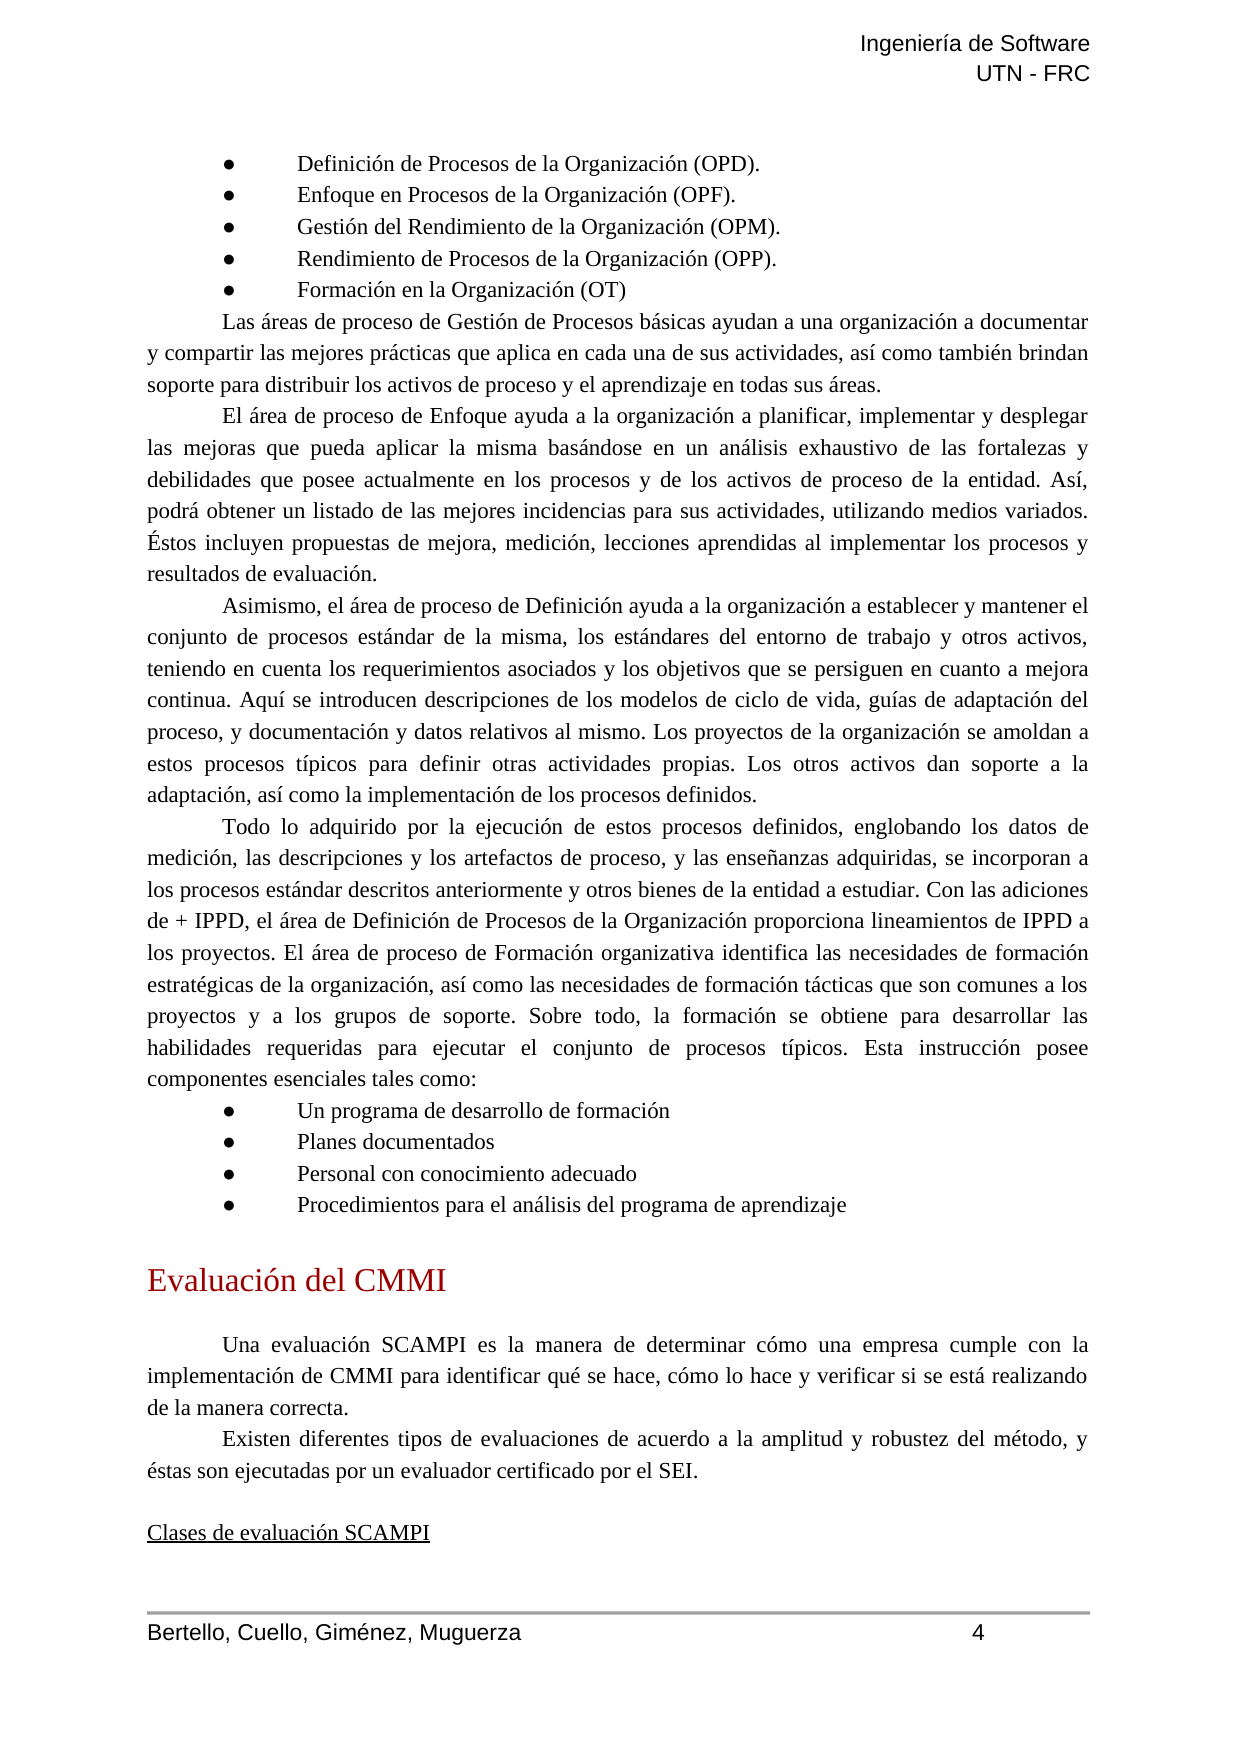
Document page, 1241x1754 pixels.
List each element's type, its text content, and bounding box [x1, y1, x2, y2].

text El área de proceso de Enfoque ayuda a la organización a planificar, implementar y desplegar las mejoras que pueda aplicar la misma basándose en un análisis exhaustivo de las fortalezas y debilidades que posee actualmente en los procesos y de los activos de proceso de la entidad. Así, podrá obtener un listado de las mejores incidencias para sus actividades, utilizando medios variados. Éstos incluyen propuestas de mejora, medición, lecciones aprendidas al implementar los procesos y resultados de evaluación. [147, 402, 1090, 587]
list Planes documentados [147, 1128, 1090, 1155]
list Procedimientos para el análisis del programa de aprendizaje [147, 1192, 1090, 1218]
list Enfoque en Procesos de la Organización (OPF). [147, 182, 1090, 208]
text Existen diferentes tipos de evaluaciones de acuerdo a la amplitud y robustez del método, y éstas son ejecutadas por un evaluador certificado por el SEI. [147, 1425, 1090, 1483]
text Todo lo adquirido por la ejecución de estos procesos definidos, englobando los datos de medición, las descripciones y los artefactos de proceso, y las enseñanzas adquiridas, se incorporan a los procesos estándar descritos anteriormente y otros bienes de la entidad a estudiar. Con las adiciones de + IPPD, el área de Definición de Procesos de la Organización proporciona lineamientos de IPPD a los proyectos. El área de proceso de Formación organizativa identifica las necesidades de formación estratégicas de la organización, así como las necesidades de formación tácticas que son comunes a los proyectos y a los grupos de soporte. Sobre todo, la formación se obtiene para desarrollar las habilidades requeridas para ejecutar el conjunto de procesos típicos. Esta instrucción posee componentes esenciales tales como: [147, 813, 1090, 1092]
text Una evaluación SCAMPI es la manera de determinar cómo una empresa cumple con la implementación de CMMI para identificar qué se hace, cómo lo hace y verificar si se está realizando de la manera correcta. [147, 1331, 1090, 1420]
list Definición de Procesos de la Organización (OPD). [147, 150, 1090, 176]
list Personal con conocimiento adecuado [147, 1160, 1090, 1186]
subtitle Evaluación del CMMI [147, 1261, 1090, 1299]
list Un programa de desarrollo de formación [147, 1097, 1090, 1123]
text Las áreas de proceso de Gestión de Procesos básicas ayudan a una organización a documentar y compartir las mejores prácticas que aplica en cada una de sus actividades, así como también brindan soporte para distribuir los activos de proceso y el aprendizaje en todas sus áreas. [147, 308, 1090, 397]
list Rendimiento de Procesos de la Organización (OPP). [147, 245, 1090, 271]
list Gestión del Rendimiento de la Organización (OPM). [147, 213, 1090, 239]
list Formación en la Organización (OT) [147, 276, 1090, 303]
text Clases de evaluación SCAMPI [147, 1519, 1090, 1545]
text Asimismo, el área de proceso de Definición ayuda a la organización a establecer y mantener el conjunto de procesos estándar de la misma, los estándares del entorno de trabajo y otros activos, teniendo en cuenta los requerimientos asociados y los objetivos que se persiguen en cuanto a mejora continua. Aquí se introducen descripciones de los modelos de ciclo de vida, guías de adaptación del proceso, y documentación y datos relativos al mismo. Los proyectos de la organización se amoldan a estos procesos típicos para definir otras actividades propias. Los otros activos dan soporte a la adaptación, así como la implementación de los procesos definidos. [147, 592, 1090, 808]
